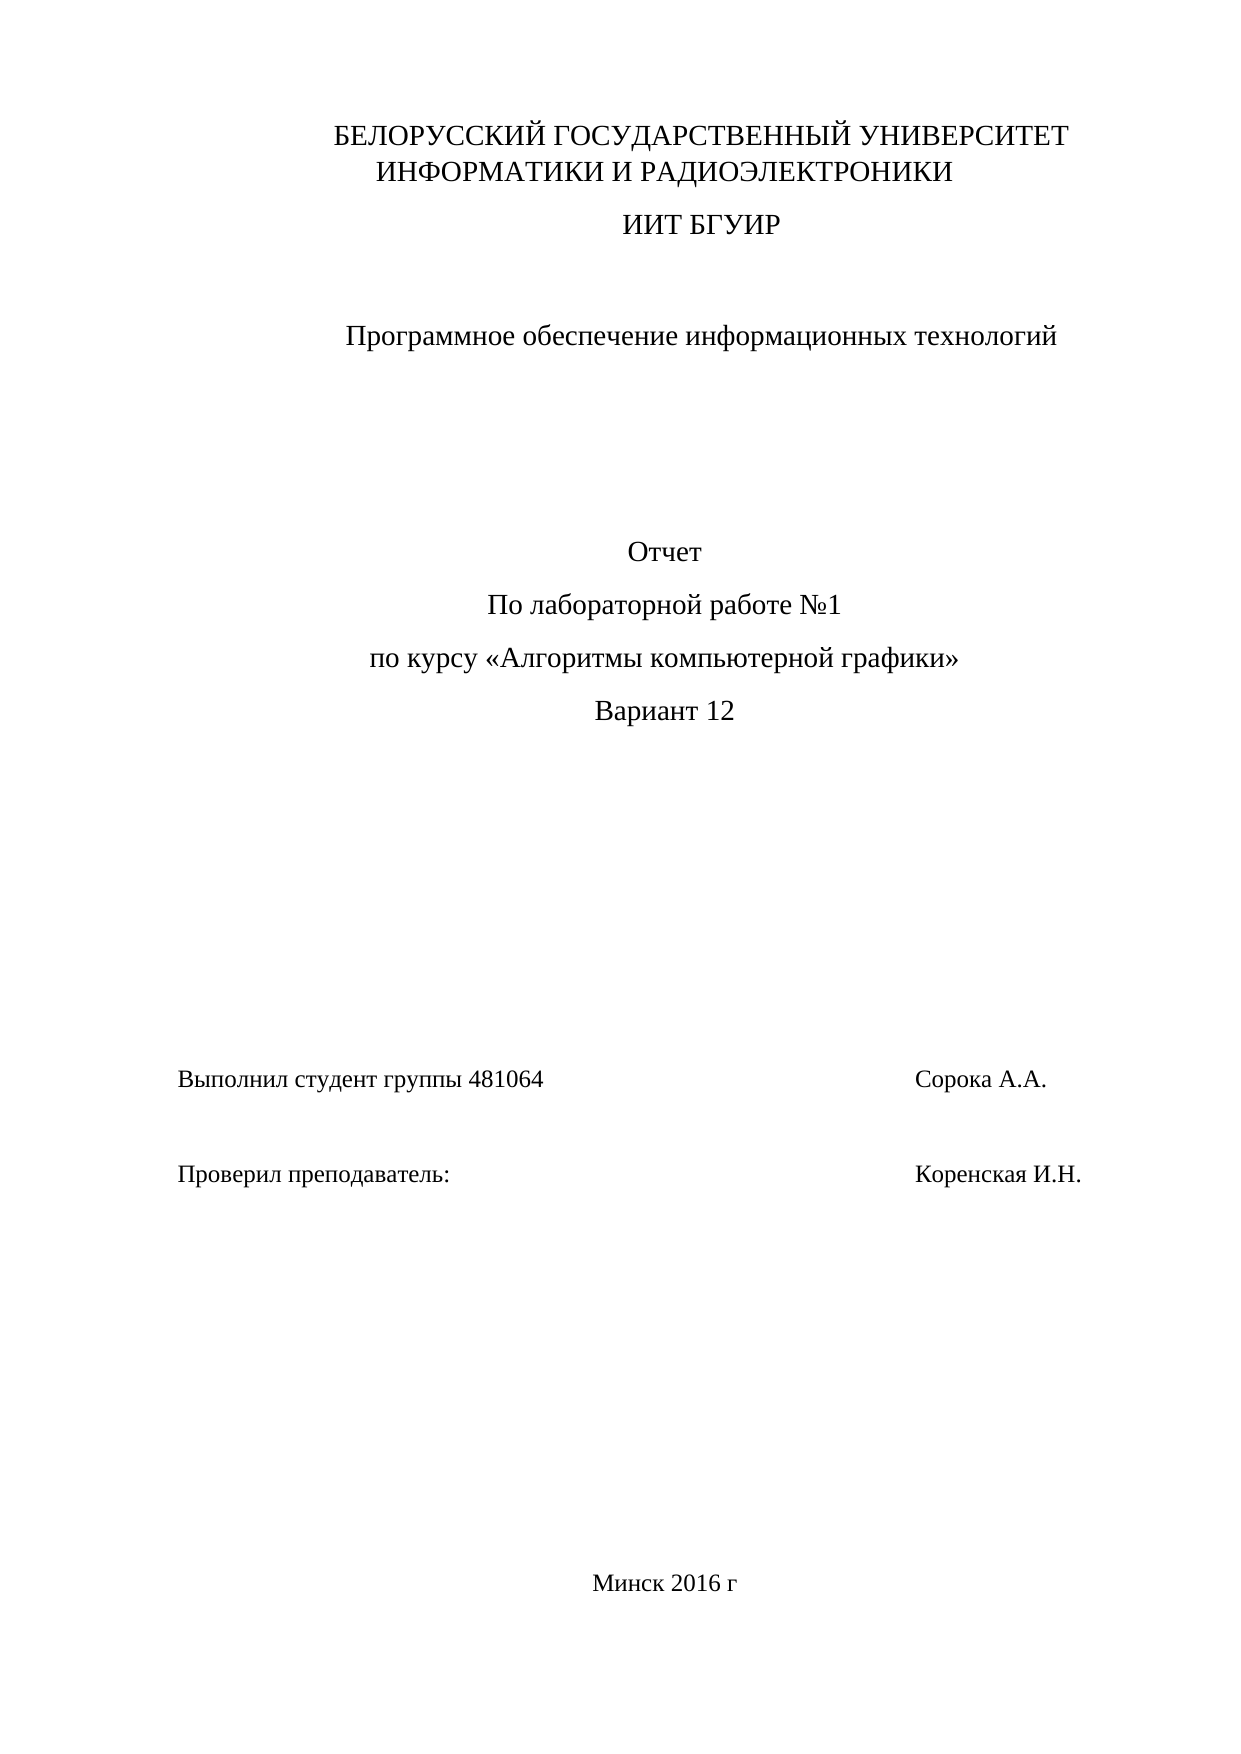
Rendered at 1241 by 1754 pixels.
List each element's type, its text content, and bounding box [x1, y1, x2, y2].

text Выполнил студент группы 481064 Сорока А.А. [177, 1064, 1152, 1093]
text Отчет [177, 534, 1152, 568]
text ИИТ БГУИР [177, 207, 1152, 241]
text Минск 2016 г [177, 1568, 1152, 1597]
text БЕЛОРУССКИЙ ГОСУДАРСТВЕННЫЙ УНИВЕРСИТЕТ ИНФОРМАТИКИ И РАДИОЭЛЕКТРОНИКИ [177, 118, 1152, 188]
text Программное обеспечение информационных технологий [177, 318, 1152, 351]
text Вариант 12 [177, 693, 1152, 726]
text по курсу «Алгоритмы компьютерной графики» [177, 640, 1152, 673]
text Проверил преподаватель: Коренская И.Н. [177, 1159, 1152, 1188]
text По лабораторной работе №1 [177, 587, 1152, 621]
